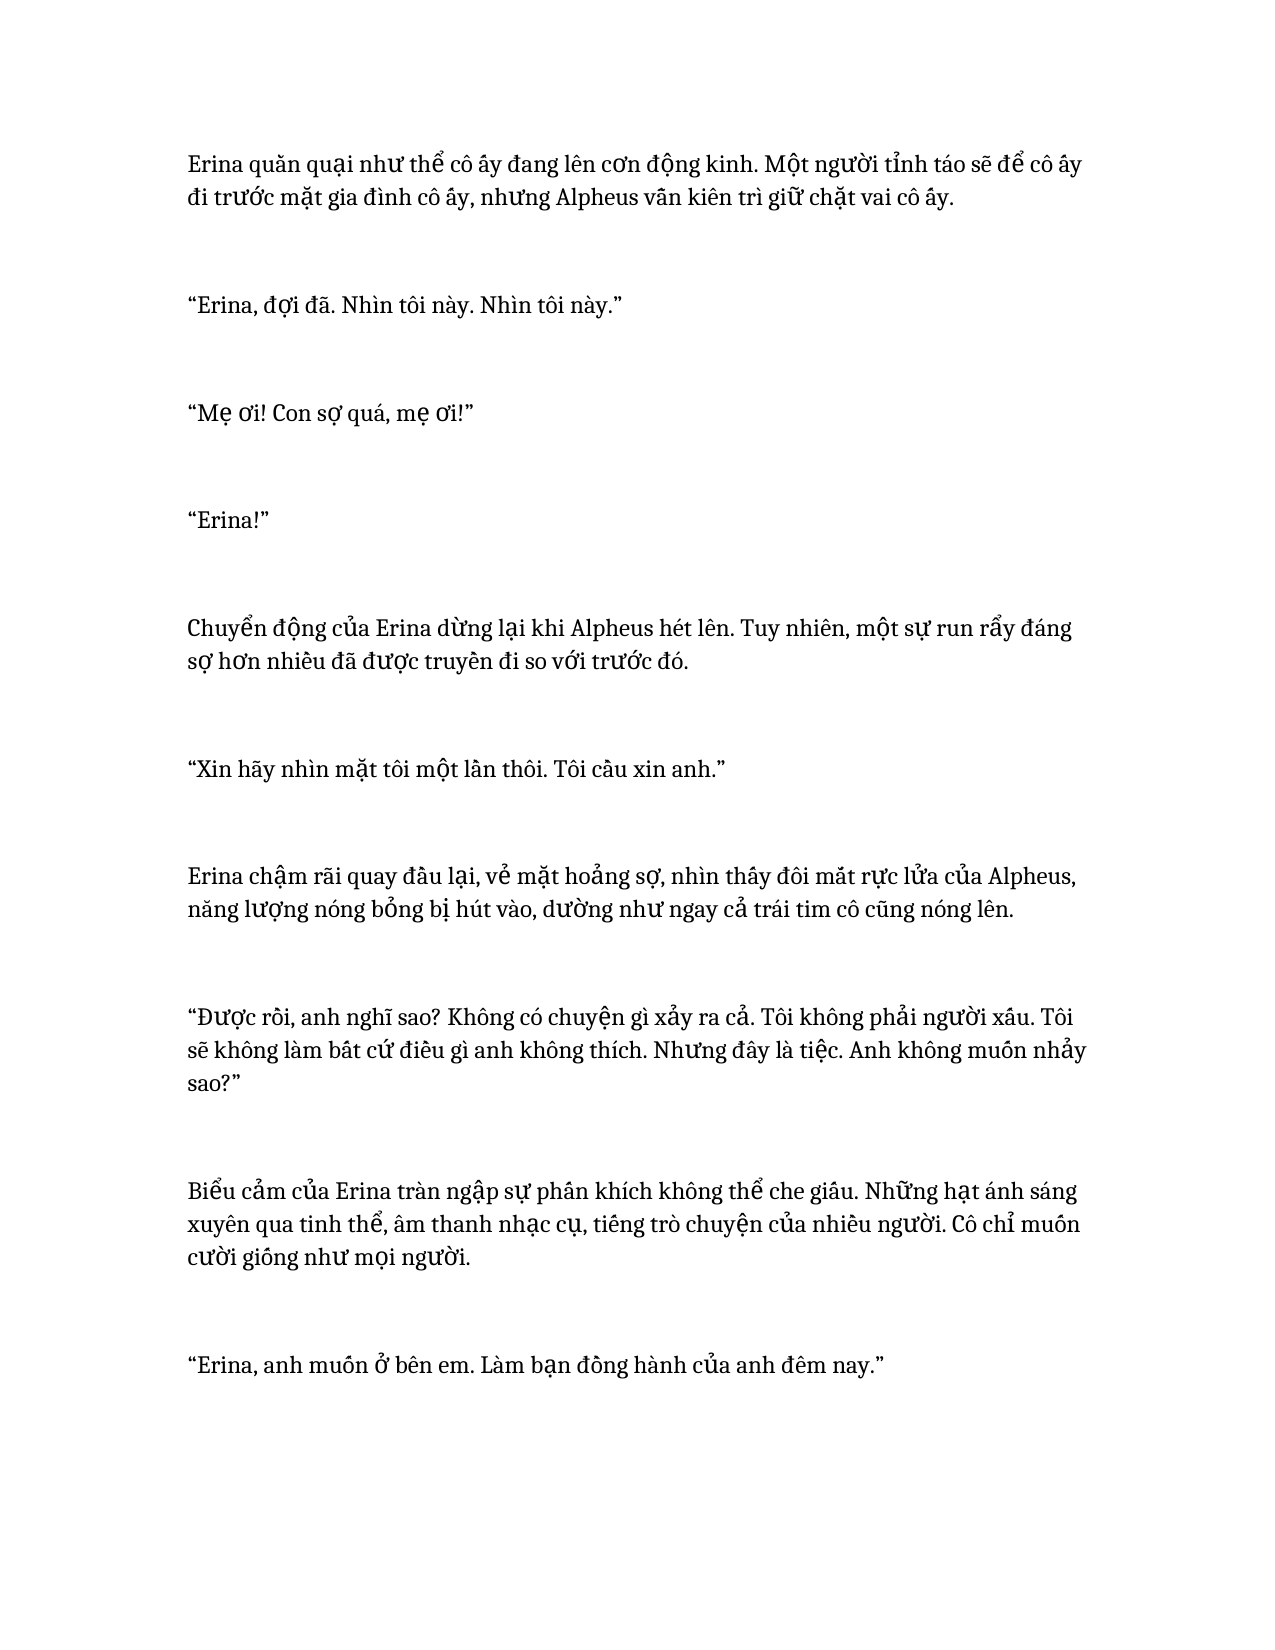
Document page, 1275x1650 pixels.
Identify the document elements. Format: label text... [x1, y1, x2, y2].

text “Được rồi, anh nghĩ sao? Không có chuyện gì xảy ra cả. Tôi không phải người xấu. Tôi sẽ không làm bất cứ điều gì anh không thích. Nhưng đây là tiệc. Anh không muốn nhảy sao?” [187, 1003, 1087, 1098]
text “Xin hãy nhìn mặt tôi một lần thôi. Tôi cầu xin anh.” [187, 754, 1087, 783]
text Biểu cảm của Erina tràn ngập sự phấn khích không thể che giấu. Những hạt ánh sáng xuyên qua tinh thể, âm thanh nhạc cụ, tiếng trò chuyện của nhiều người. Cô chỉ muốn cười giống như mọi người. [187, 1177, 1087, 1272]
text Erina quằn quại như thể cô ấy đang lên cơn động kinh. Một người tỉnh táo sẽ để cô ấy đi trước mặt gia đình cô ấy, nhưng Alpheus vẫn kiên trì giữ chặt vai cô ấy. [187, 150, 1087, 212]
text Chuyển động của Erina dừng lại khi Alpheus hét lên. Tuy nhiên, một sự run rẩy đáng sợ hơn nhiều đã được truyền đi so với trước đó. [187, 614, 1087, 676]
text “Erina, đợi đã. Nhìn tôi này. Nhìn tôi này.” [187, 291, 1087, 319]
text “Mẹ ơi! Con sợ quá, mẹ ơi!” [187, 398, 1087, 427]
text Erina chậm rãi quay đầu lại, vẻ mặt hoảng sợ, nhìn thấy đôi mắt rực lửa của Alpheus, năng lượng nóng bỏng bị hút vào, dường như ngay cả trái tim cô cũng nóng lên. [187, 862, 1087, 924]
text “Erina, anh muốn ở bên em. Làm bạn đồng hành của anh đêm nay.” [187, 1351, 1087, 1379]
text “Erina!” [187, 506, 1087, 535]
